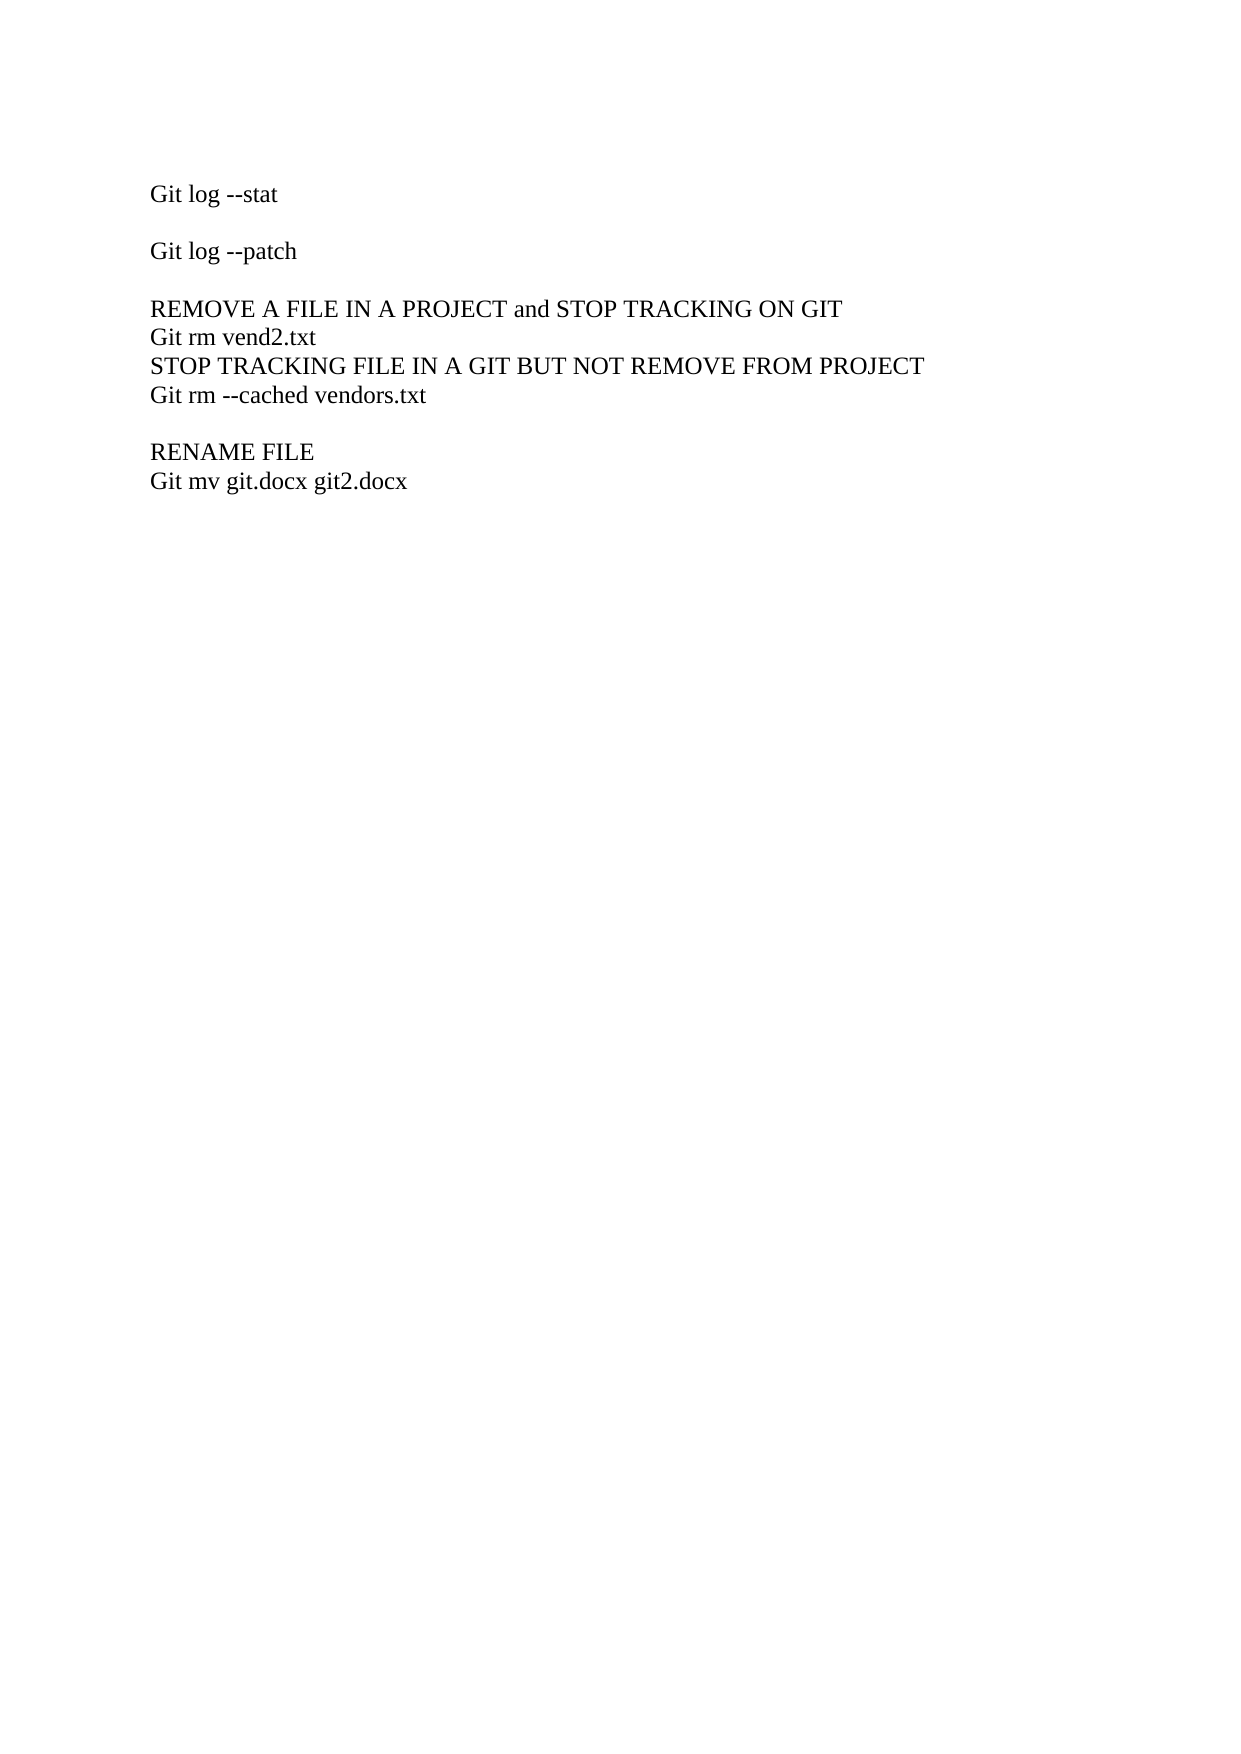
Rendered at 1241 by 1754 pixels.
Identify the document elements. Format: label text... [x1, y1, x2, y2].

text Git log --stat [150, 179, 1090, 207]
text STOP TRACKING FILE IN A GIT BUT NOT REMOVE FROM PROJECT [150, 351, 1090, 380]
text Git rm vend2.txt [150, 322, 1090, 351]
text Git rm --cached vendors.txt [150, 380, 1090, 409]
text Git log --patch [150, 236, 1090, 265]
text RENAME FILE [150, 437, 1090, 466]
text REMOVE A FILE IN A PROJECT and STOP TRACKING ON GIT [150, 294, 1090, 322]
text Git mv git.docx git2.docx [150, 466, 1090, 495]
